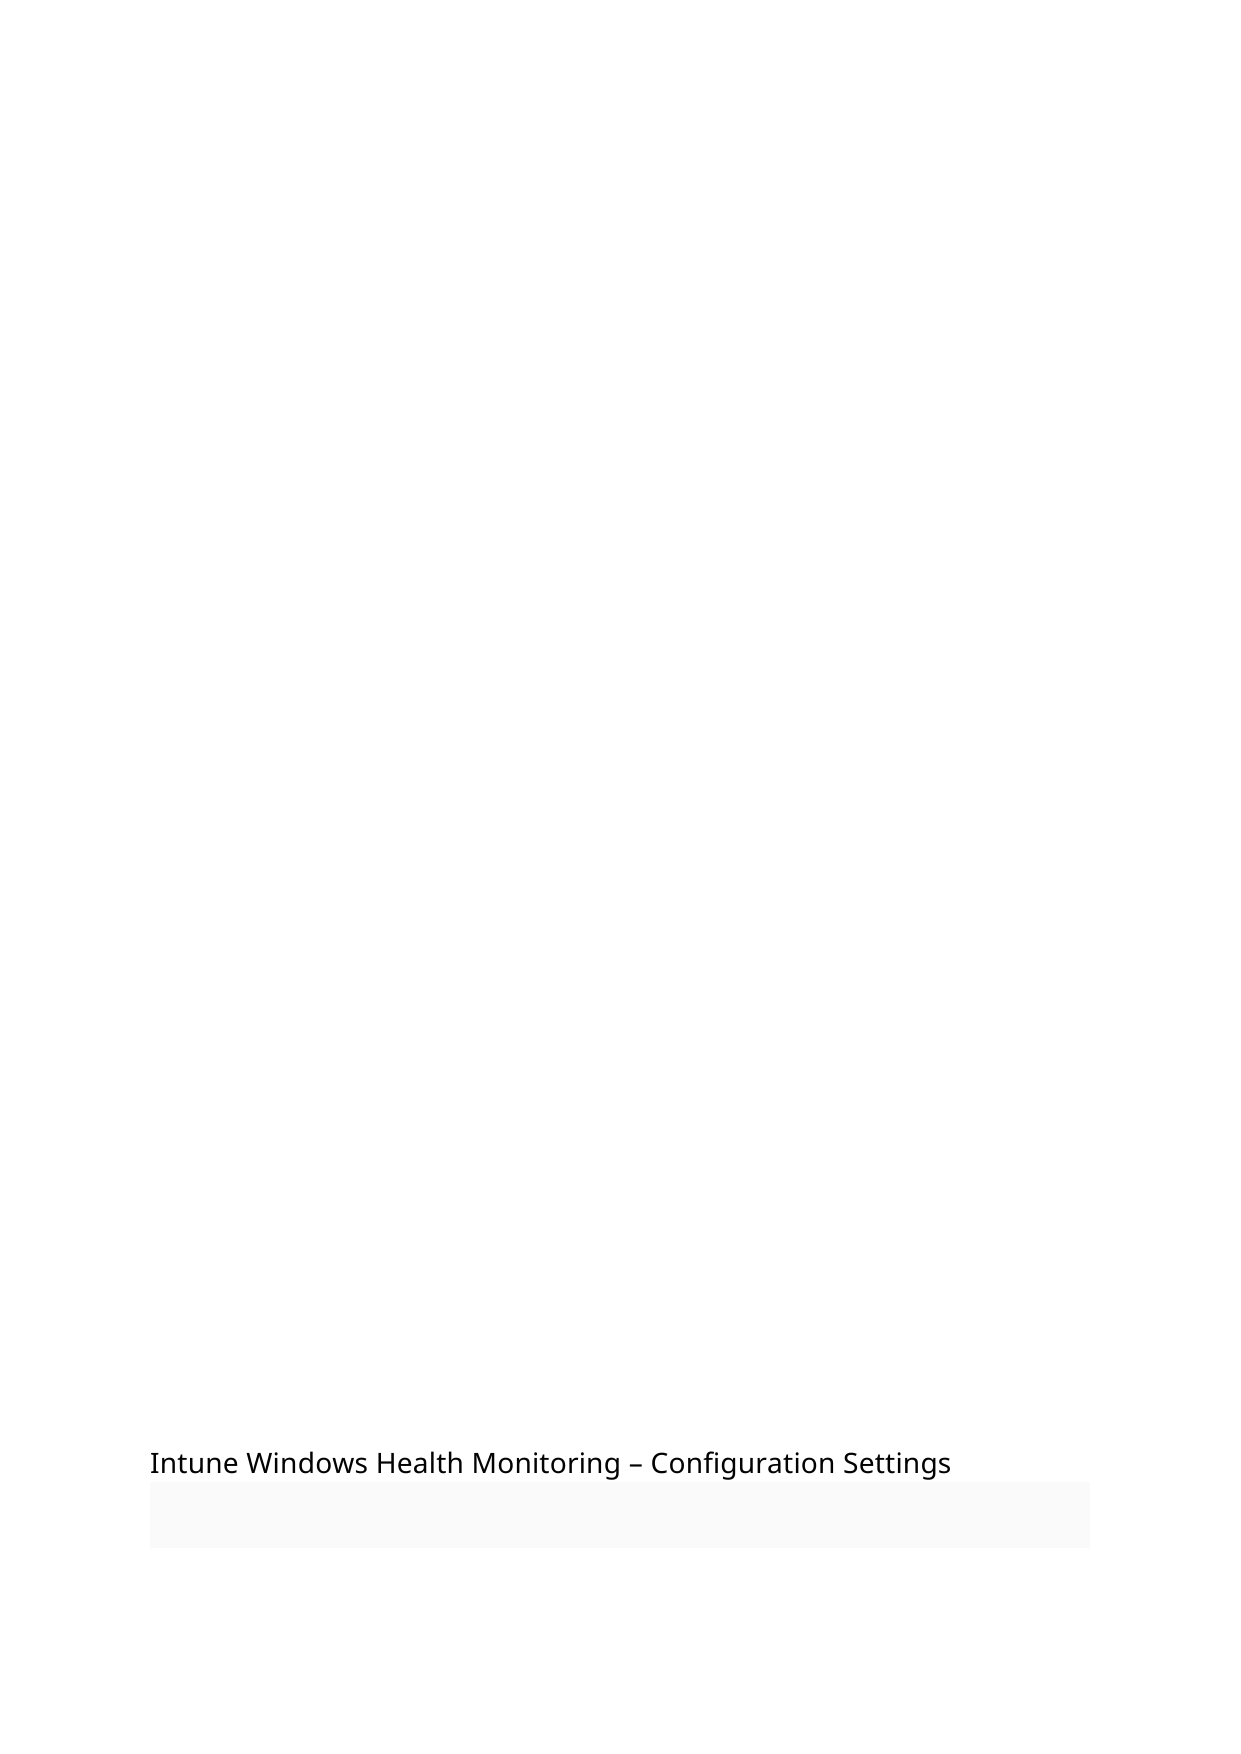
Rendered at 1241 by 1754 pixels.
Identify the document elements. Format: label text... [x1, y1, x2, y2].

text Intune Windows Health Monitoring – Configuration Settings [150, 150, 1090, 1482]
